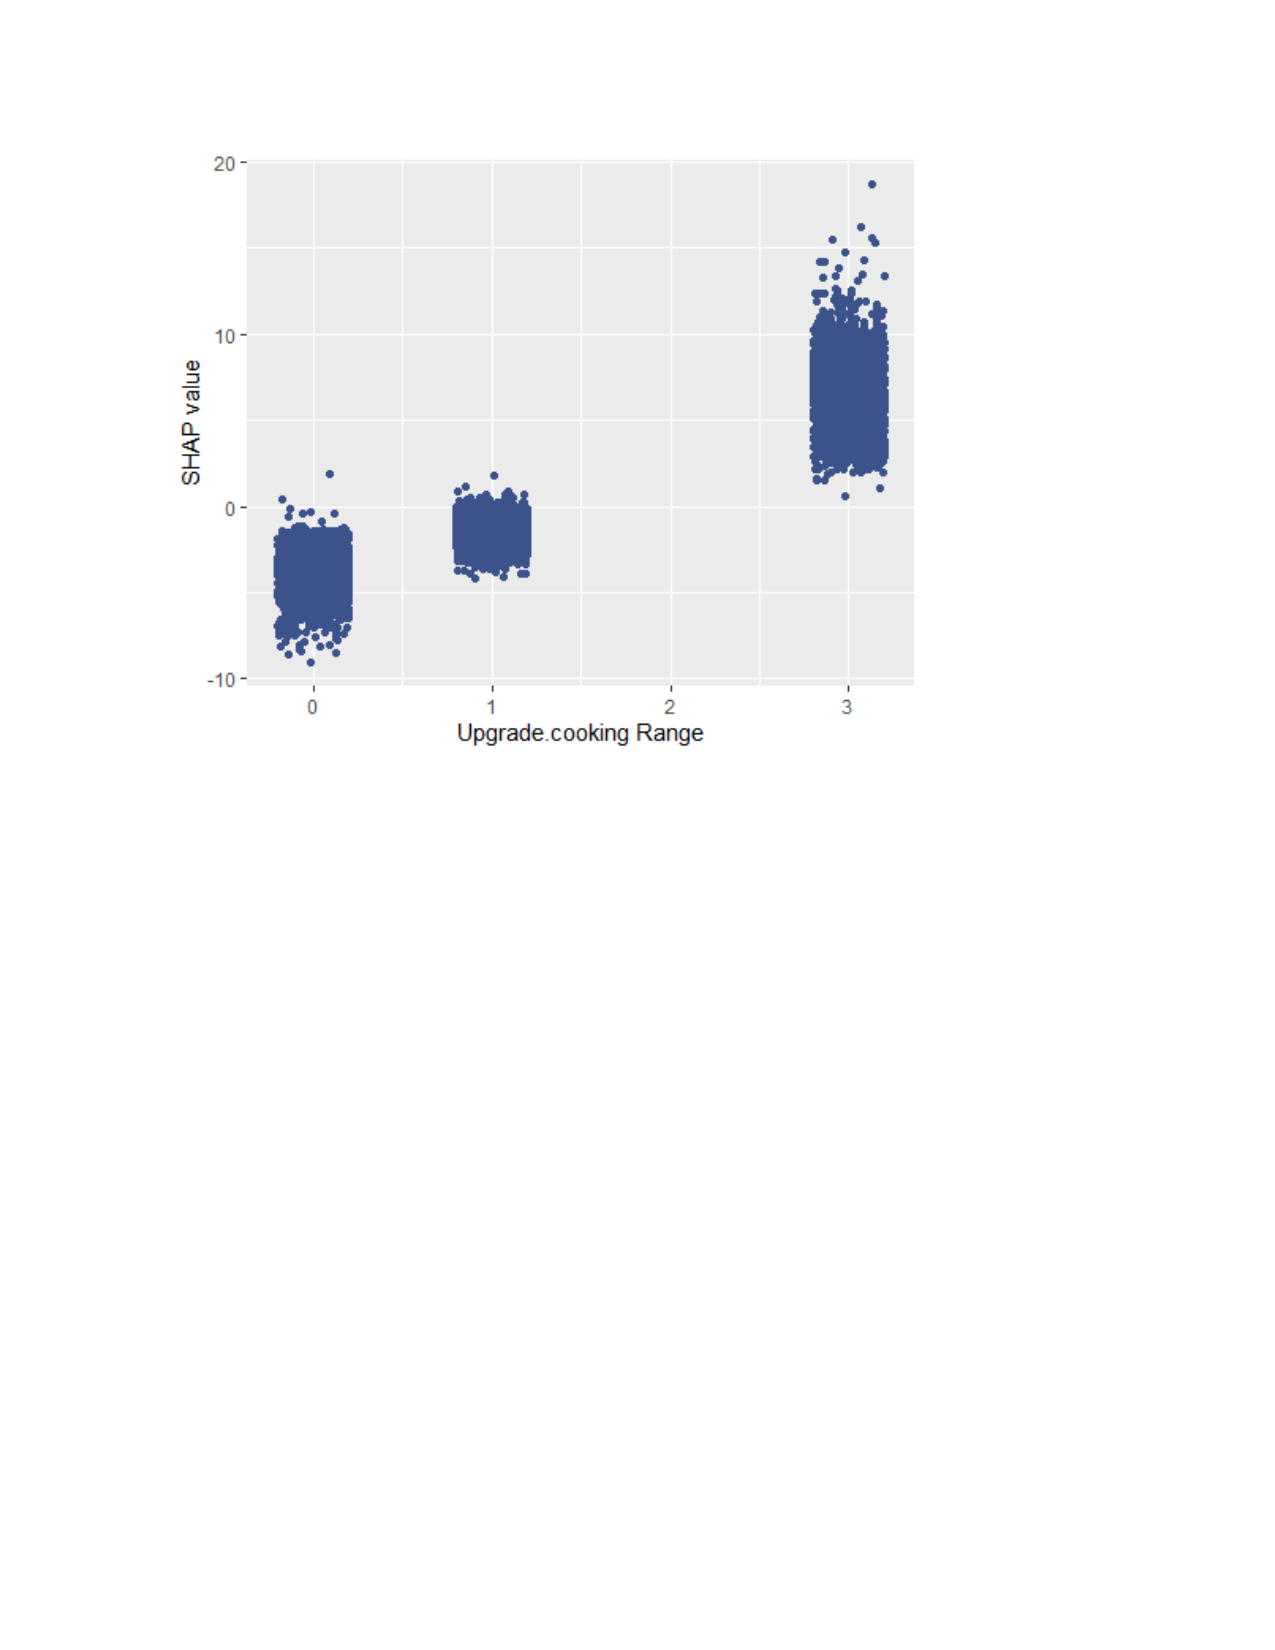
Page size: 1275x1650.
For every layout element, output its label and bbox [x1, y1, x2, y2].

picture [168, 150, 927, 757]
